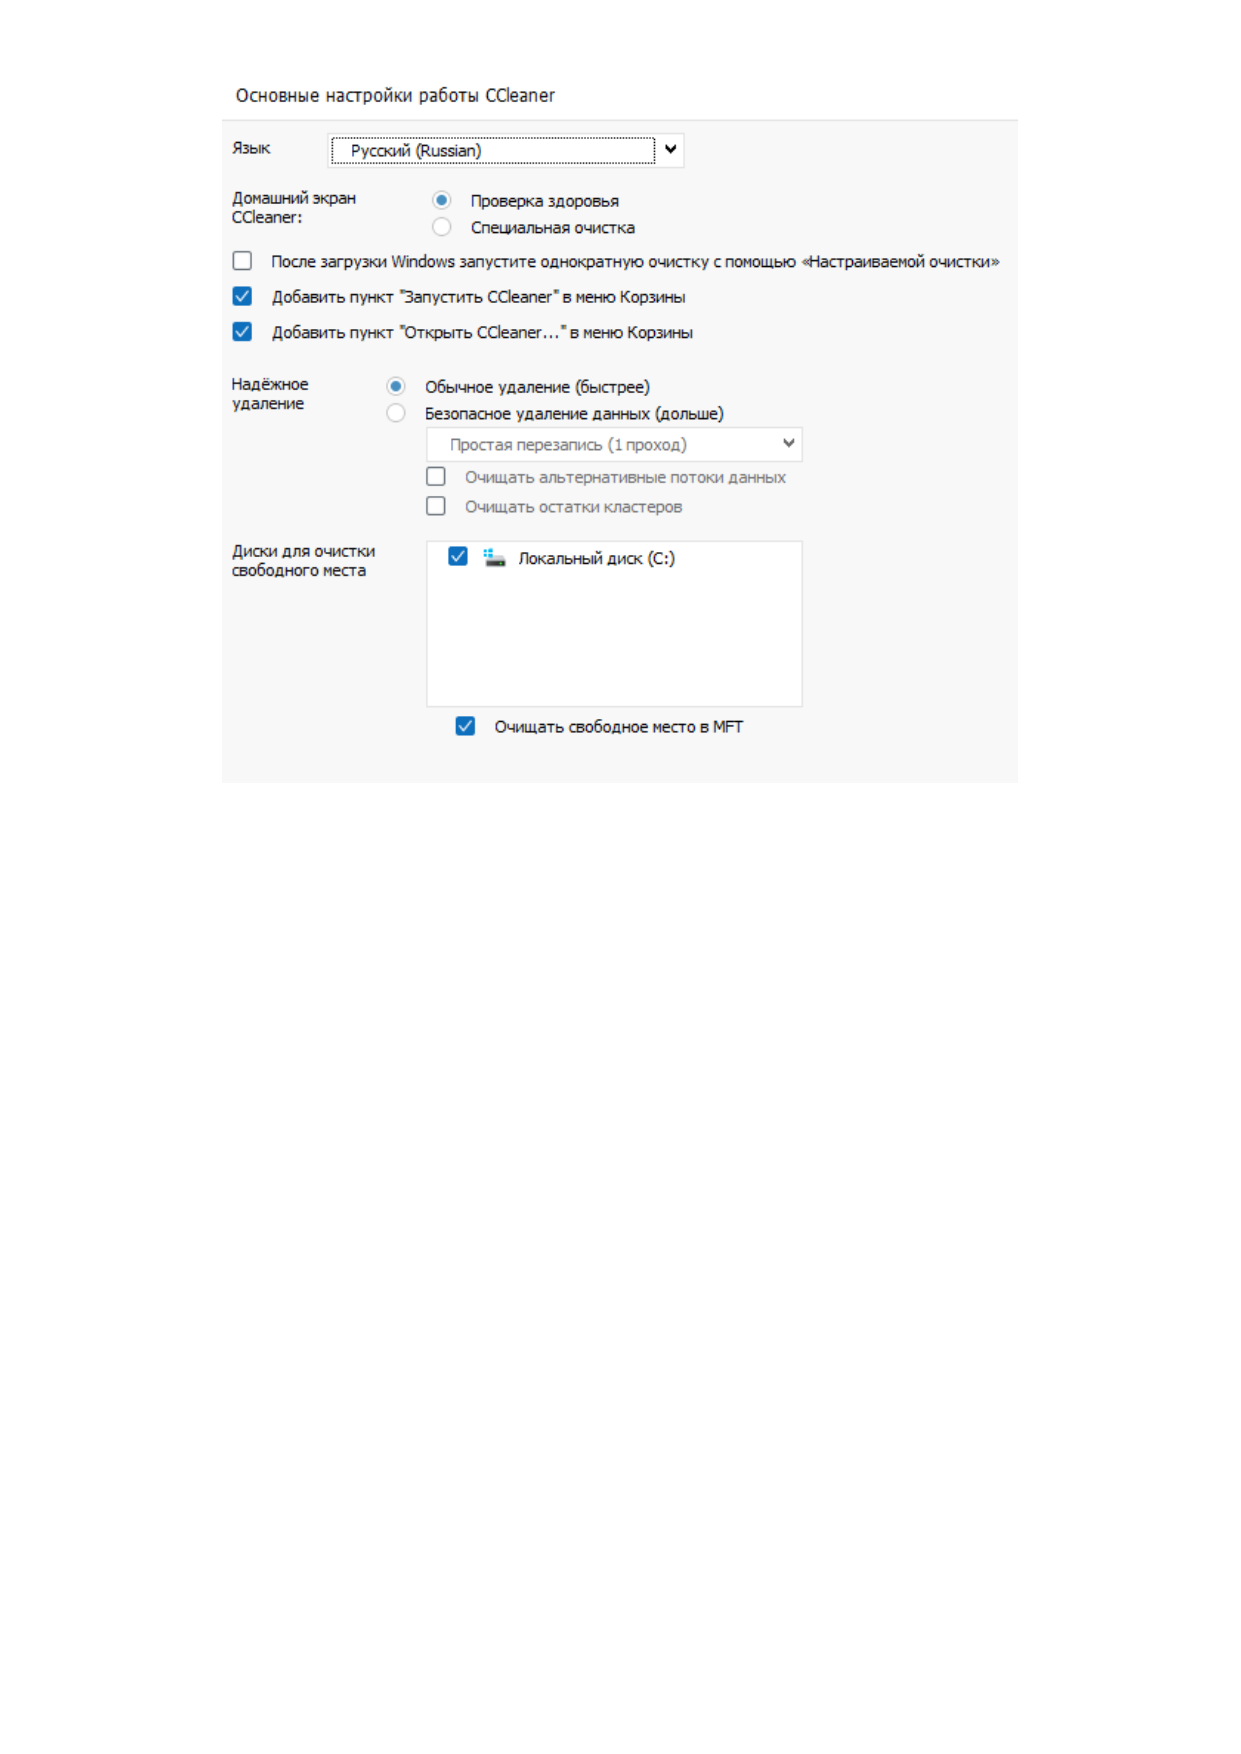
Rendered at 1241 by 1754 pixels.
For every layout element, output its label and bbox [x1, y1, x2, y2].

picture [222, 75, 1019, 783]
